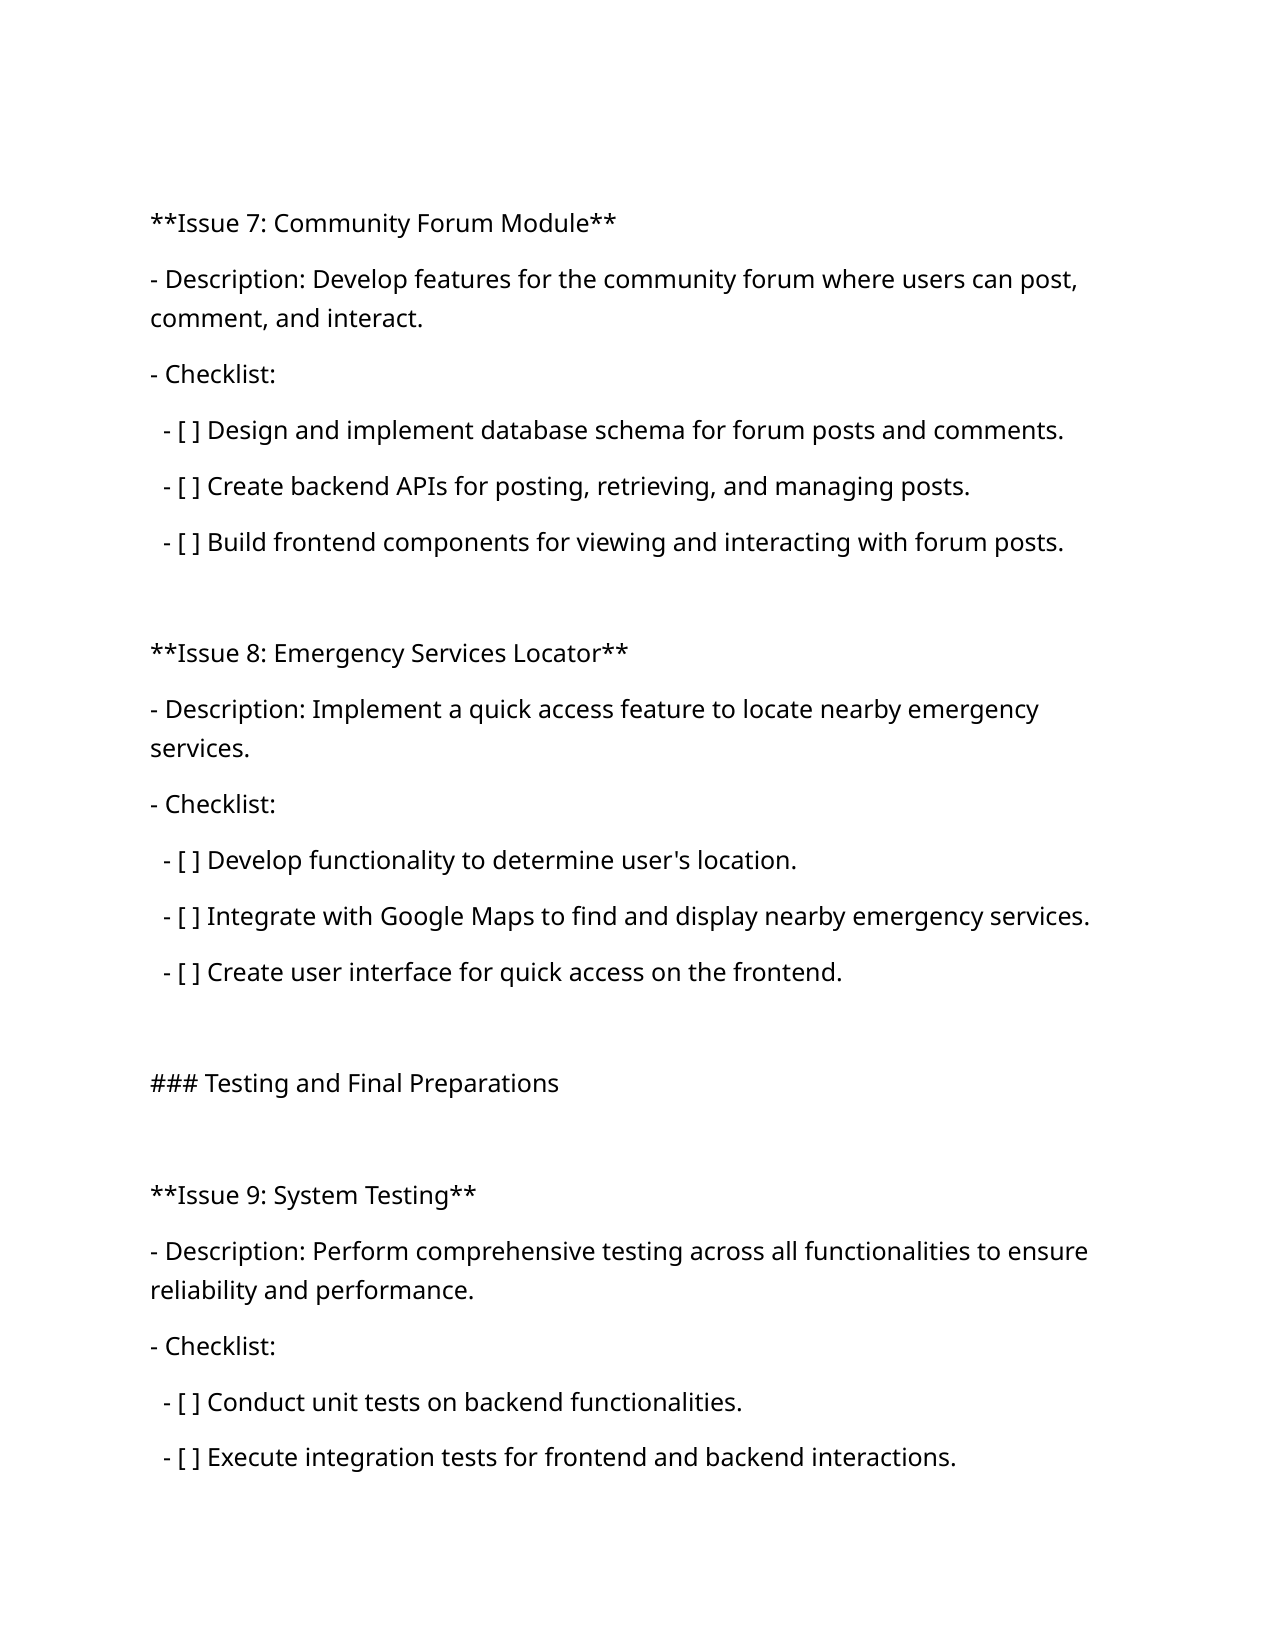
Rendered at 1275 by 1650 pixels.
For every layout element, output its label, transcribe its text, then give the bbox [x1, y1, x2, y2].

text - Description: Perform comprehensive testing across all functionalities to ensure reliability and performance. [150, 1233, 1125, 1307]
text - Description: Develop features for the community forum where users can post, comment, and interact. [150, 262, 1125, 335]
text - [ ] Design and implement database schema for forum posts and comments. [150, 412, 1125, 447]
text - Description: Implement a quick access feature to locate nearby emergency services. [150, 692, 1125, 765]
text - Checklist: [150, 357, 1125, 391]
text - [ ] Conduct unit tests on backend functionalities. [150, 1384, 1125, 1418]
text ### Testing and Final Preparations [150, 1066, 1125, 1100]
text **Issue 9: System Testing** [150, 1177, 1125, 1212]
text - Checklist: [150, 787, 1125, 821]
text - [ ] Integrate with Google Maps to find and display nearby emergency services. [150, 898, 1125, 932]
text **Issue 7: Community Forum Module** [150, 206, 1125, 240]
text **Issue 8: Emergency Services Locator** [150, 636, 1125, 670]
text - [ ] Develop functionality to determine user's location. [150, 842, 1125, 877]
text - [ ] Create user interface for quick access on the frontend. [150, 954, 1125, 988]
text - [ ] Build frontend components for viewing and interacting with forum posts. [150, 524, 1125, 558]
text - [ ] Execute integration tests for frontend and backend interactions. [150, 1440, 1125, 1474]
text - Checklist: [150, 1328, 1125, 1362]
text - [ ] Create backend APIs for posting, retrieving, and managing posts. [150, 468, 1125, 502]
